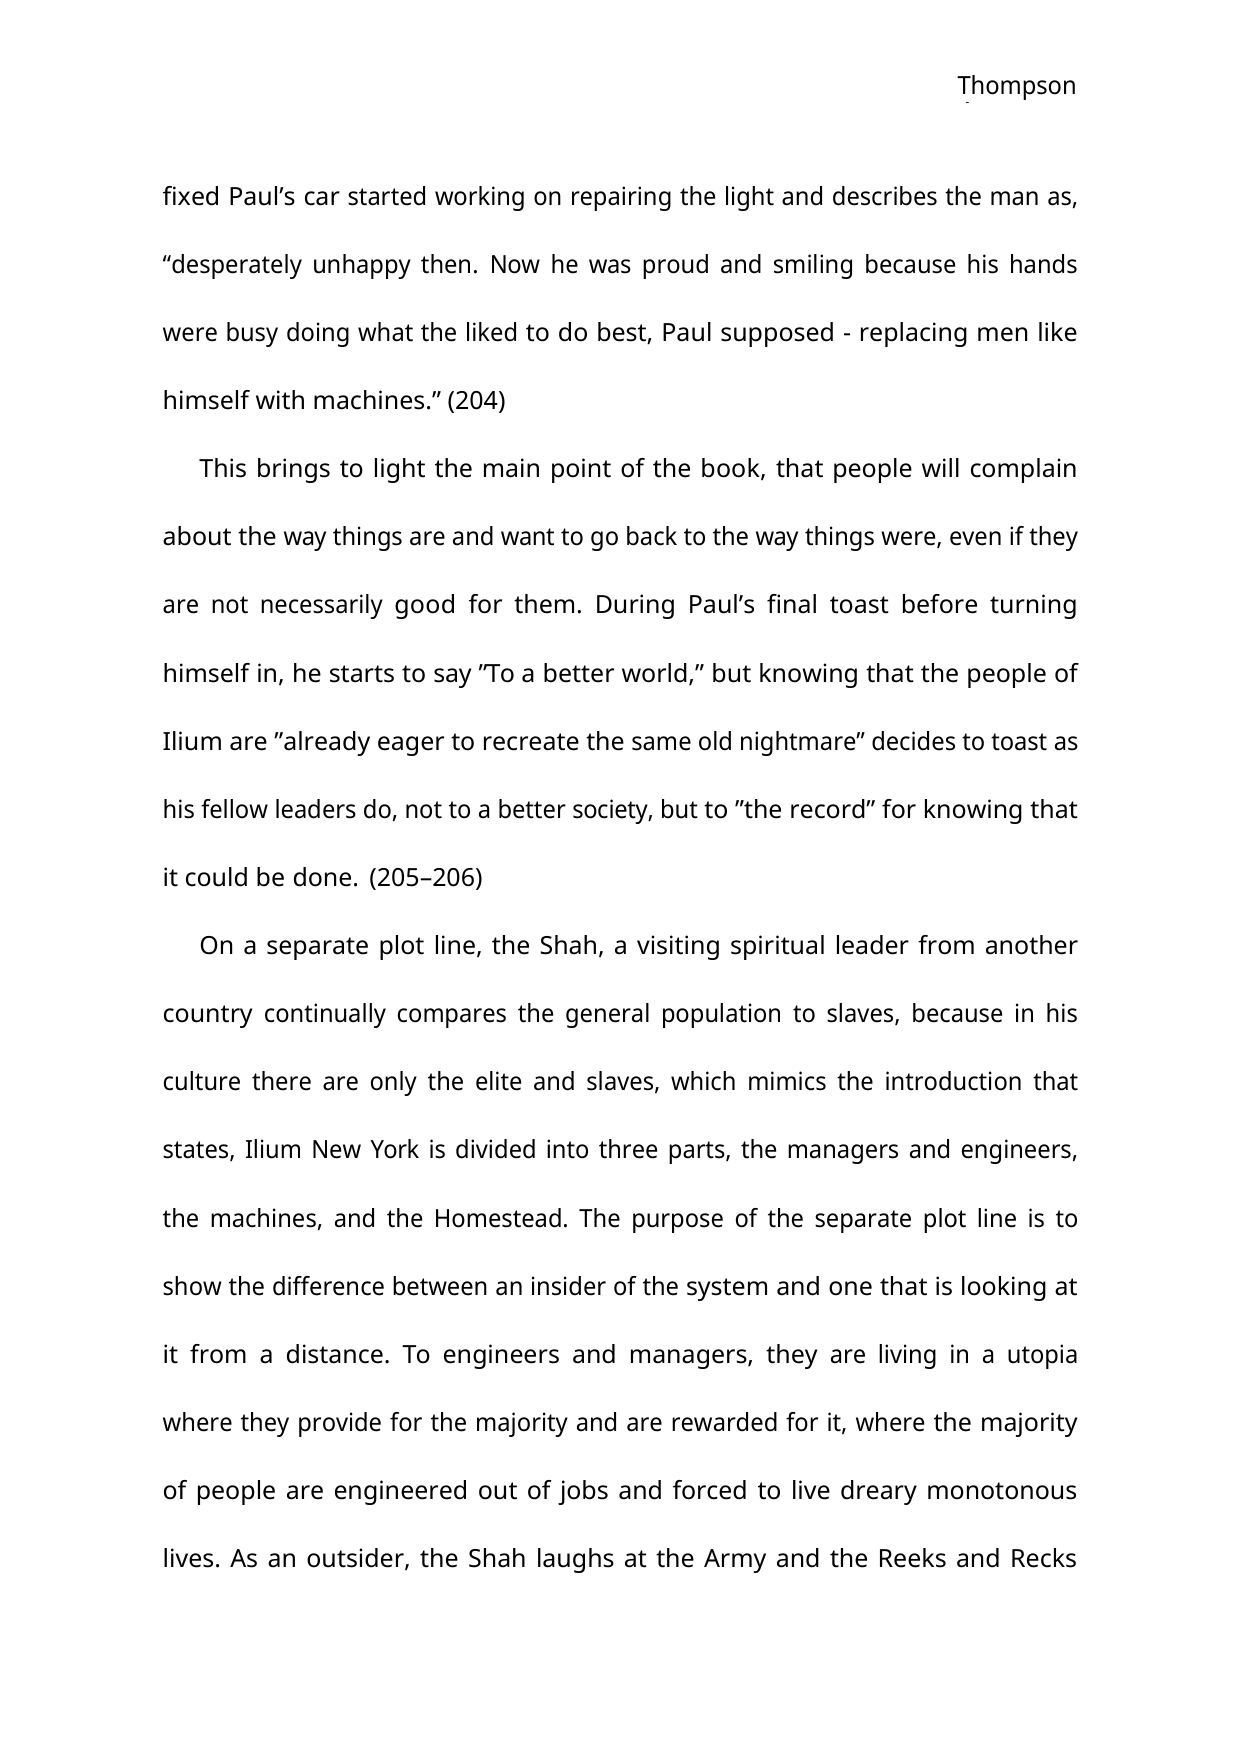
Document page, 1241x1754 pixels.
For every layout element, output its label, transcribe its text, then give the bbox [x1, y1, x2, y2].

text This brings to light the main point of the book, that people will complain about the way things are and want to go back to the way things were, even if they are not necessarily good for them. During Paul’s final toast before turning himself in, he starts to say ”To a better world,” but knowing that the people of Ilium are ”already eager to recreate the same old nightmare” decides to toast as his fellow leaders do, not to a better society, but to ”the record” for knowing that it could be done. (205–206) [162, 451, 1078, 894]
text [162, 178, 1078, 417]
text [162, 928, 1078, 1575]
